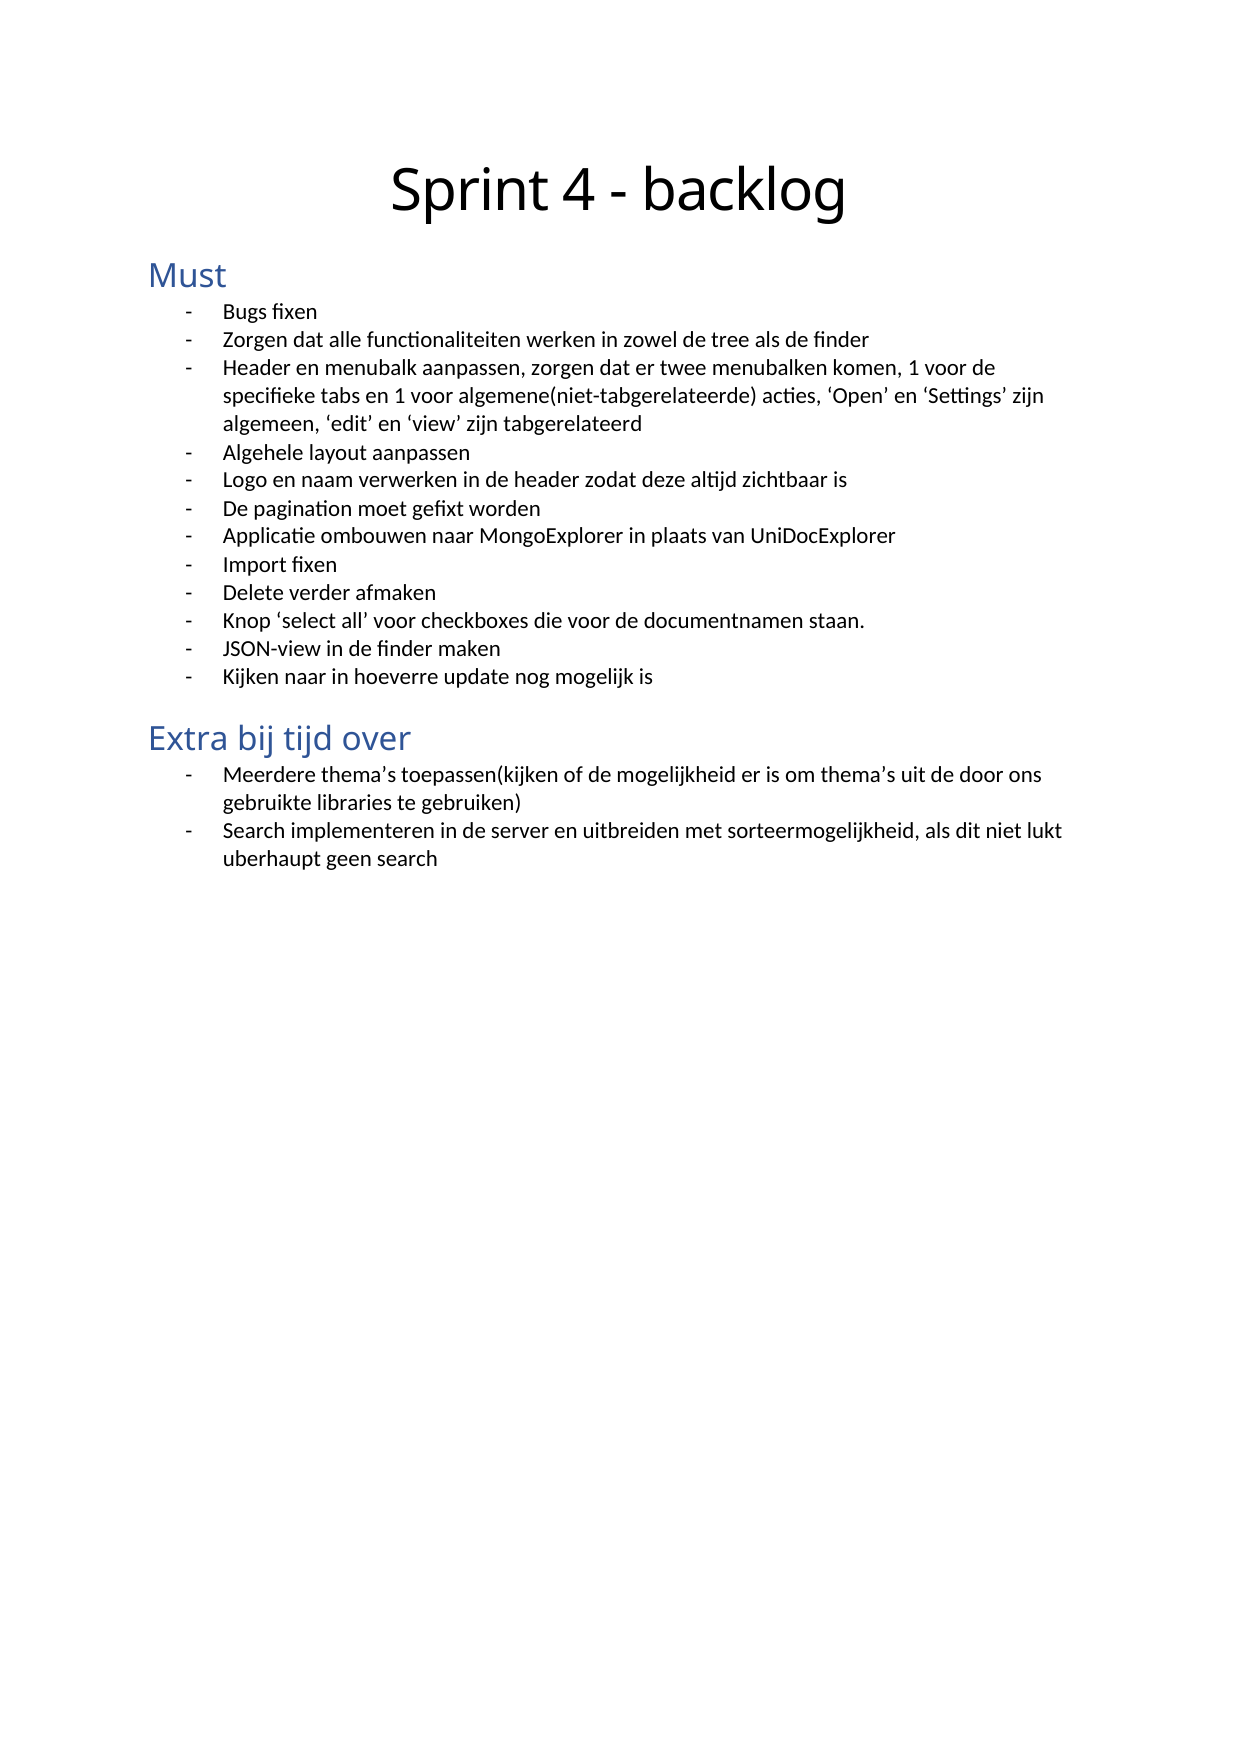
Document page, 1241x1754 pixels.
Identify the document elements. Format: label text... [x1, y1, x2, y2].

list Applicatie ombouwen naar MongoExplorer in plaats van UniDocExplorer [185, 522, 1093, 550]
title Sprint 4 - backlog [148, 148, 1093, 227]
list Algehele layout aanpassen [185, 438, 1093, 466]
list Knop ‘select all’ voor checkboxes die voor de documentnamen staan. [185, 606, 1093, 634]
list Kijken naar in hoeverre update nog mogelijk is [185, 662, 1093, 690]
list Delete verder afmaken [185, 578, 1093, 606]
subtitle Must [148, 252, 1093, 297]
list Header en menubalk aanpassen, zorgen dat er twee menubalken komen, 1 voor de specifieke tabs en 1 voor algemene(niet-tabgerelateerde) acties, ‘Open’ en ‘Settings’ zijn algemeen, ‘edit’ en ‘view’ zijn tabgerelateerd [185, 353, 1093, 438]
list Meerdere thema’s toepassen(kijken of de mogelijkheid er is om thema’s uit de door ons gebruikte libraries te gebruiken) [185, 760, 1093, 816]
list JSON-view in de finder maken [185, 634, 1093, 662]
list Bugs fixen [185, 297, 1093, 326]
list De pagination moet gefixt worden [185, 494, 1093, 522]
list Search implementeren in de server en uitbreiden met sorteermogelijkheid, als dit niet lukt uberhaupt geen search [185, 816, 1093, 872]
list Logo en naam verwerken in de header zodat deze altijd zichtbaar is [185, 466, 1093, 494]
list Import fixen [185, 550, 1093, 578]
subtitle Extra bij tijd over [148, 715, 1093, 760]
list Zorgen dat alle functionaliteiten werken in zowel de tree als de finder [185, 326, 1093, 353]
